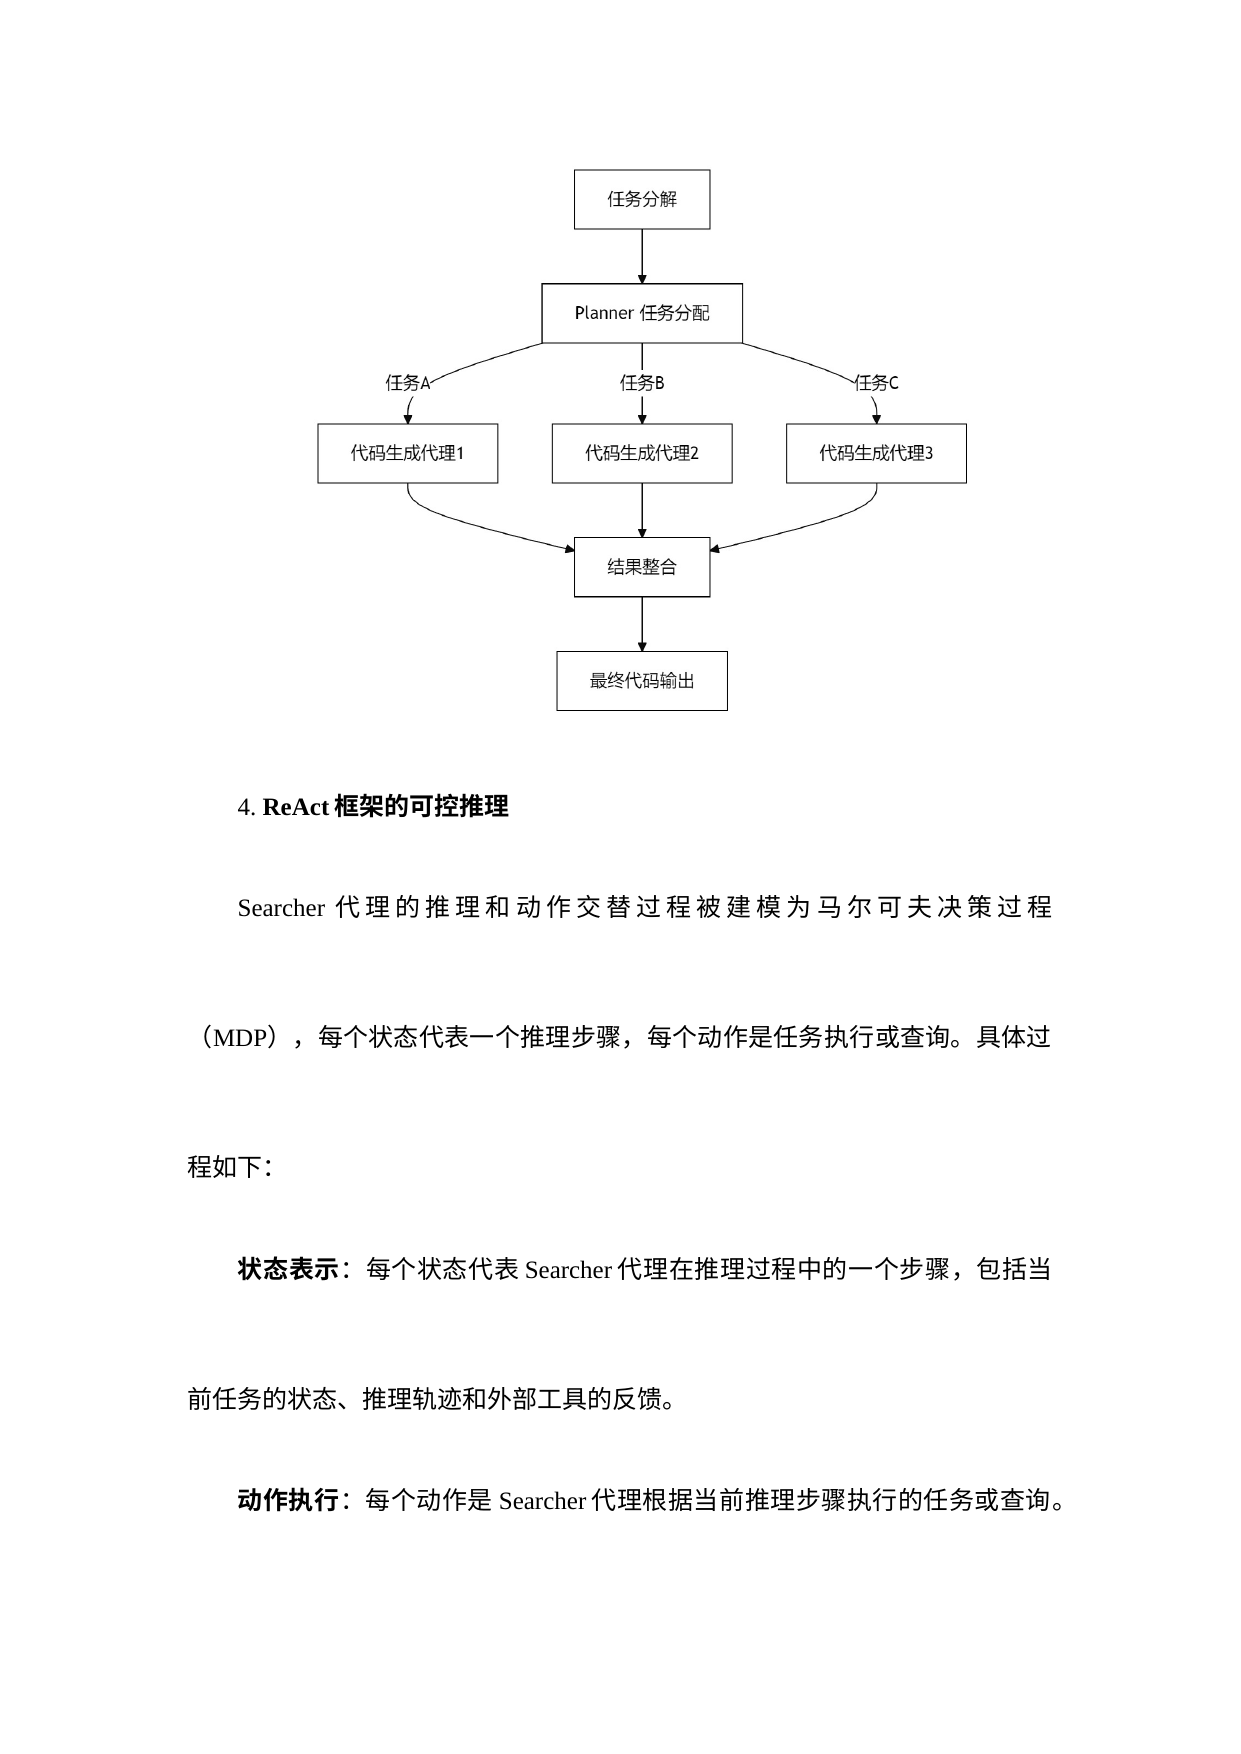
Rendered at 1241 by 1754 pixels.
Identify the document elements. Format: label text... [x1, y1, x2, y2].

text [187, 1466, 1053, 1531]
text 4. ReAct框架的可控推理 [187, 772, 1053, 837]
picture [309, 162, 975, 719]
text Searcher代理的推理和动作交替过程被建模为马尔可夫决策过程（MDP），每个状态代表一个推理步骤，每个动作是任务执行或查询。具体过程如下： [187, 873, 1053, 1198]
text 状态表示：每个状态代表Searcher代理在推理过程中的一个步骤，包括当前任务的状态、推理轨迹和外部工具的反馈。 [187, 1235, 1053, 1430]
